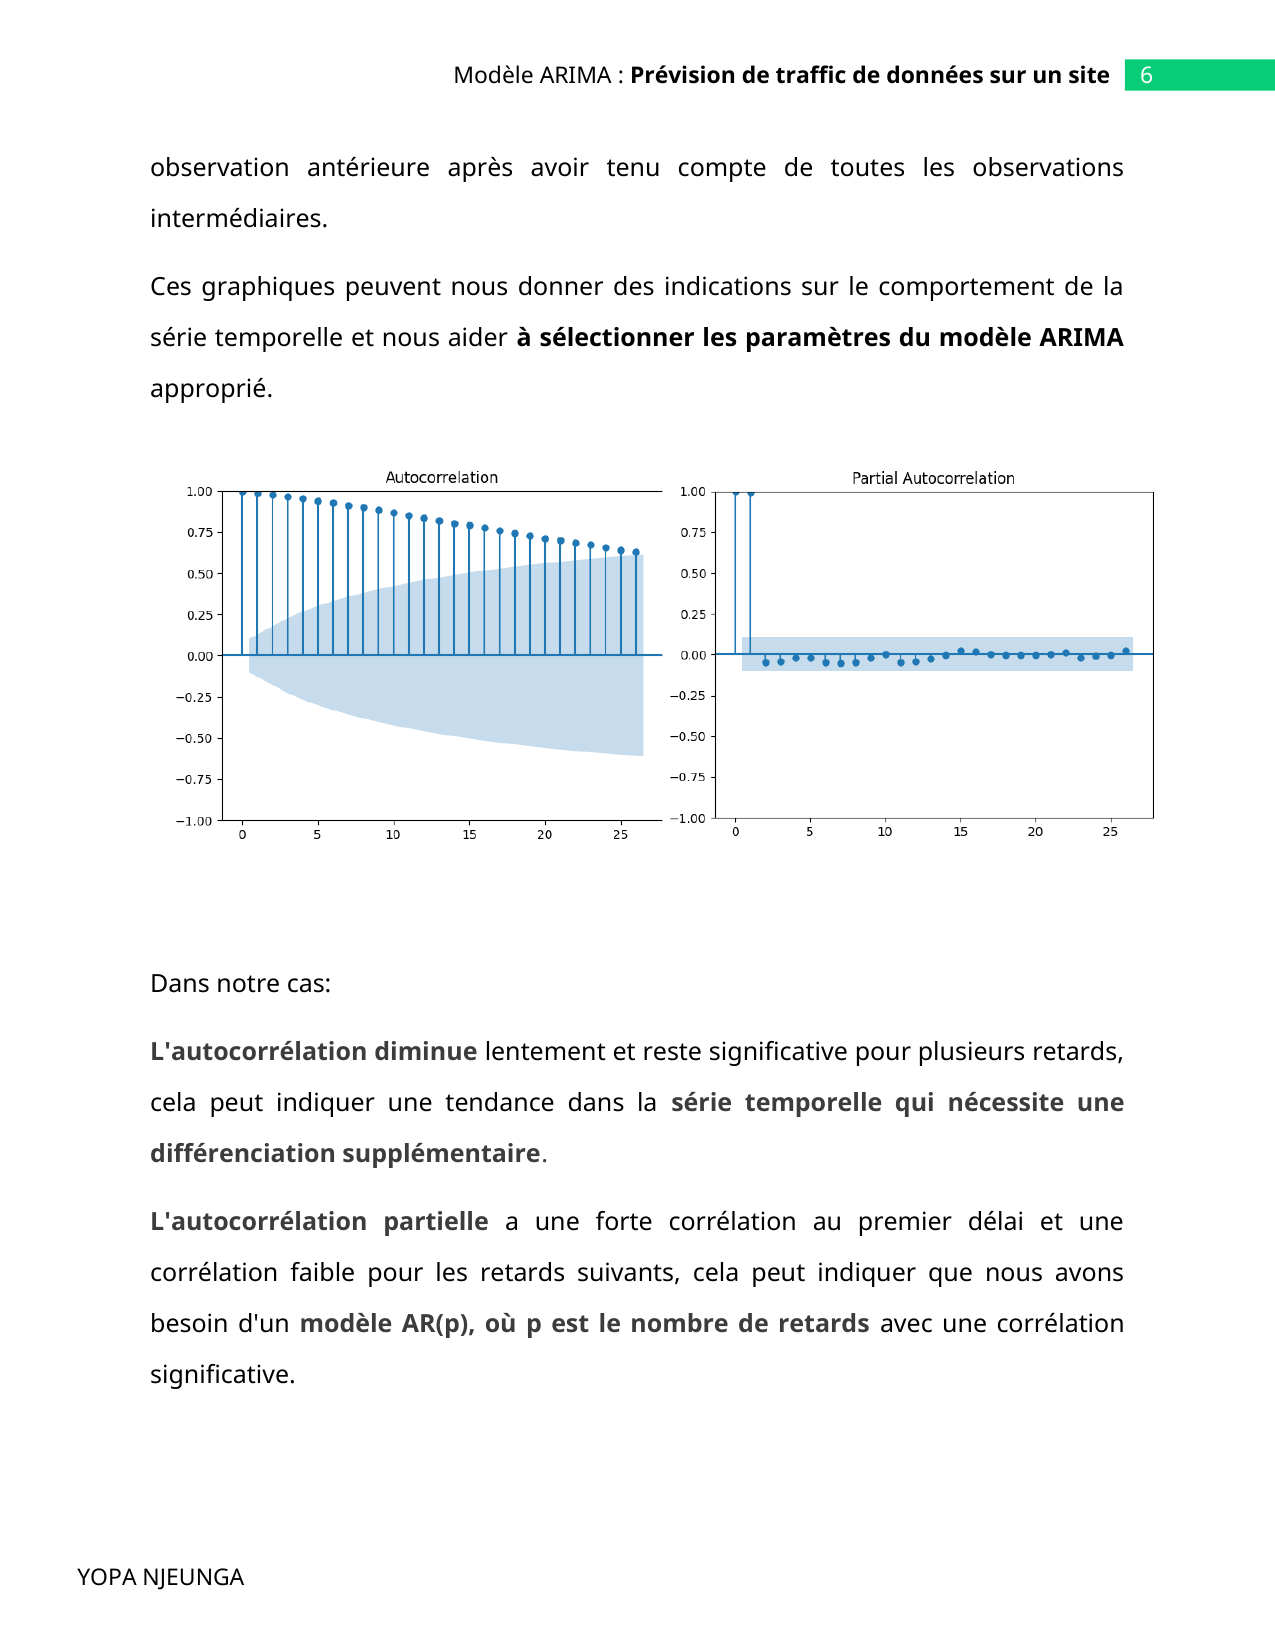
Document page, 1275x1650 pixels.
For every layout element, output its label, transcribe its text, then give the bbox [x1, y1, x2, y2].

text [150, 150, 1125, 235]
text Il est important de noter que la visualisation des graphiques d'autocorrélation et d'autocorrélation partielle est une étape initiale importante dans le processus de modélisation et que d'autres tests statistiques et validations sont nécessaires pour confirmer les résultats et sélectionner le meilleur modèle. [150, 1067, 1125, 1254]
picture [150, 439, 1158, 846]
text L'autocorrélation partielle a une forte corrélation au premier délai et une corrélation faible pour les retards suivants, cela peut indiquer que nous avons besoin d'un modèle AR(p), où p est le nombre de retards avec une corrélation significative. [150, 846, 1125, 1033]
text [150, 1287, 1125, 1475]
text Ces graphiques peuvent nous donner des indications sur le comportement de la série temporelle et nous aider à sélectionner les paramètres du modèle ARIMA approprié. [150, 269, 1125, 405]
